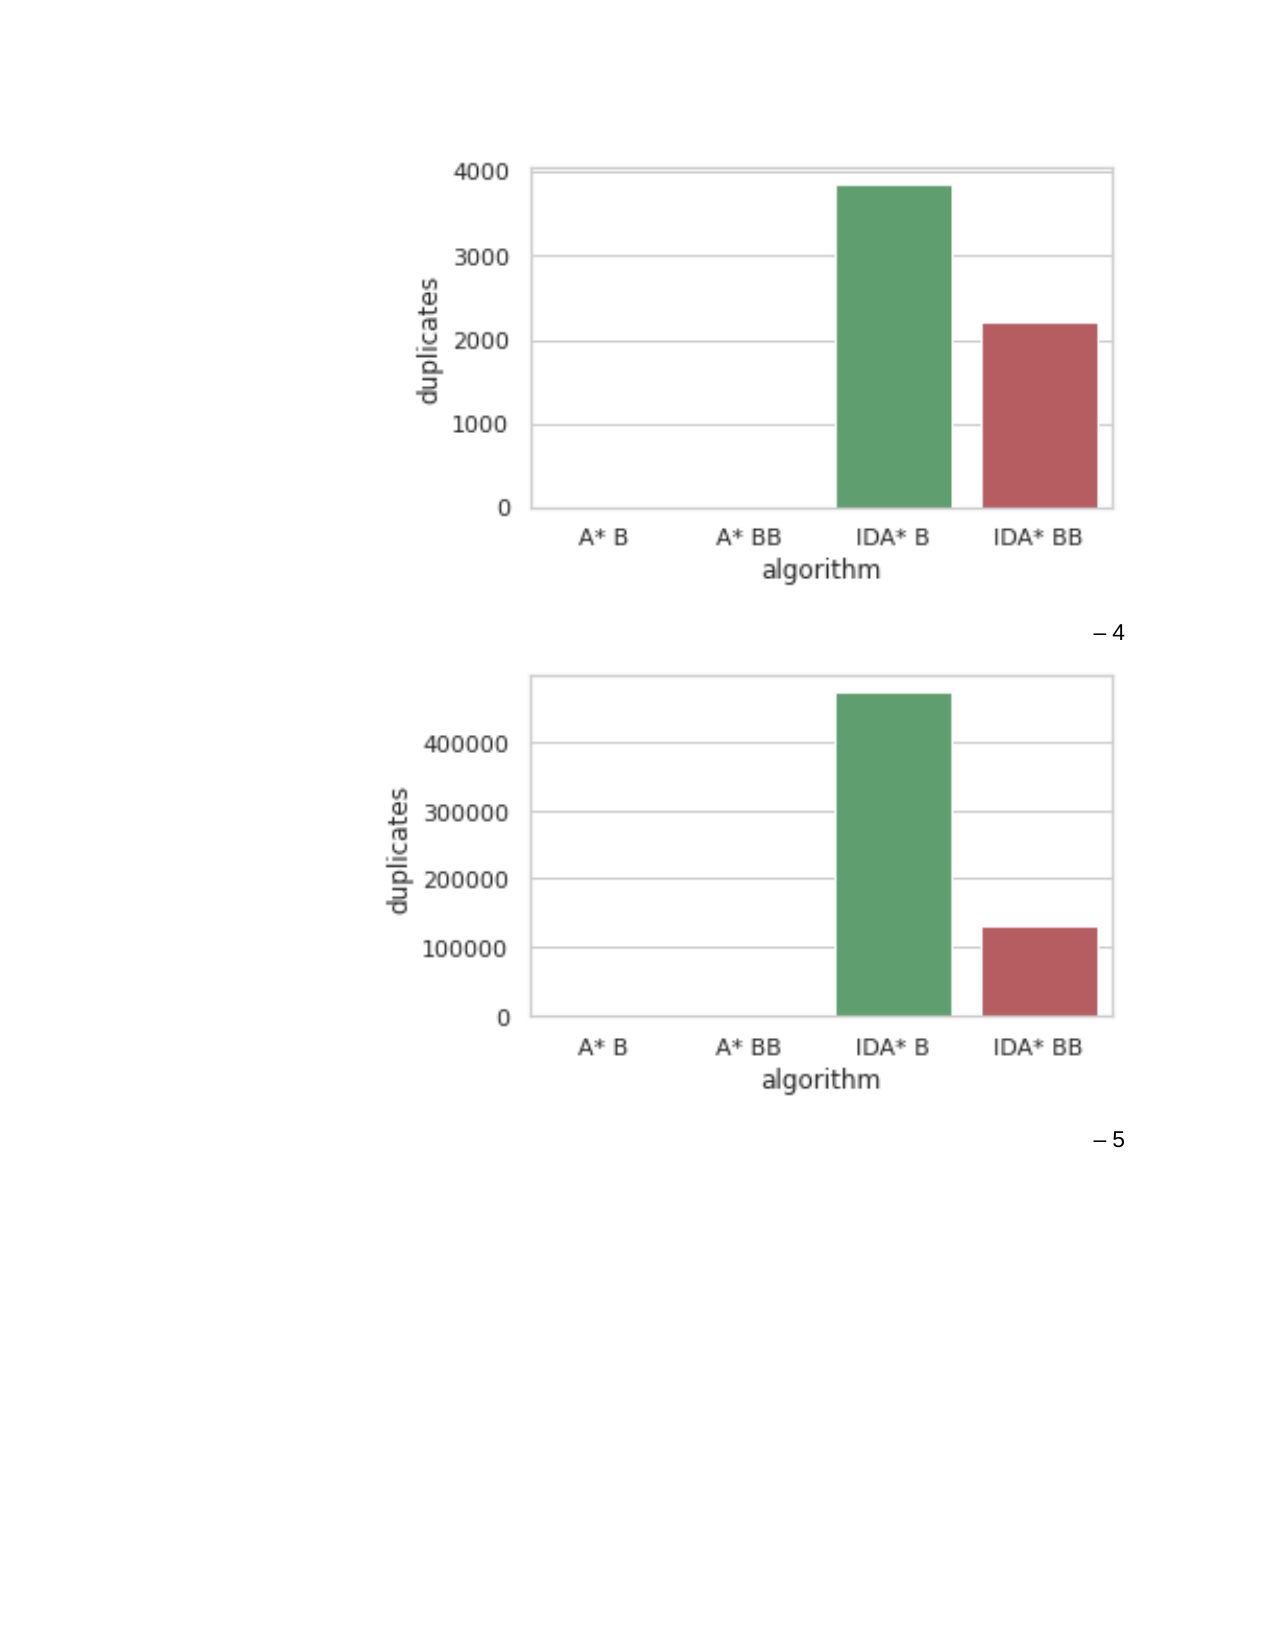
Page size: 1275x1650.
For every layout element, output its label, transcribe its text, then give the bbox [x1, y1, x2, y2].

picture [372, 663, 1125, 1108]
picture [402, 150, 1125, 600]
text 4 – [150, 619, 1125, 645]
text 5 – [150, 1126, 1125, 1153]
